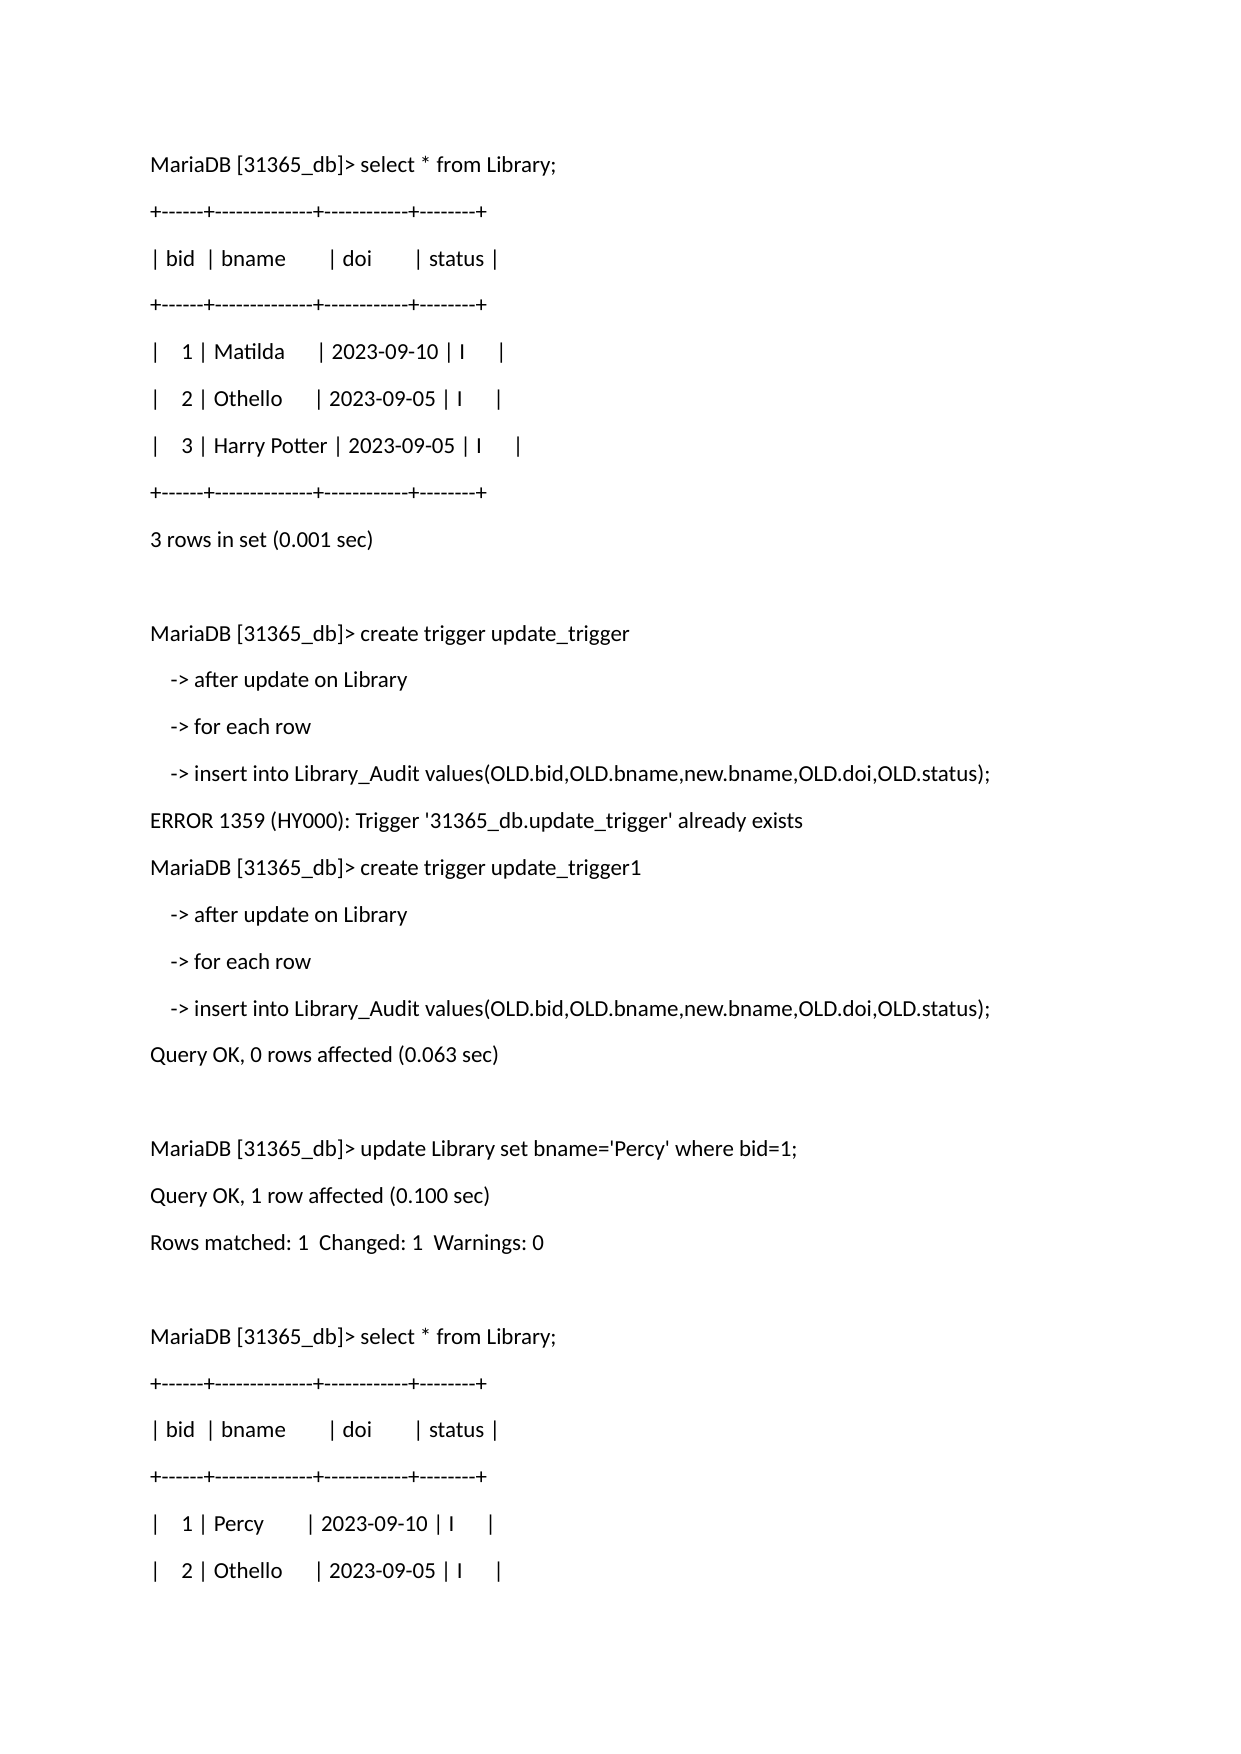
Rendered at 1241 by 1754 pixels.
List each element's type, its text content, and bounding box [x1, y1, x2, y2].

text +------+--------------+------------+--------+ [150, 478, 1090, 506]
text MariaDB [31365_db]> select * from Library; [150, 1322, 1090, 1350]
text | 2 | Othello | 2023-09-05 | I | [150, 384, 1090, 412]
text | 3 | Harry Potter | 2023-09-05 | I | [150, 431, 1090, 459]
text -> insert into Library_Audit values(OLD.bid,OLD.bname,new.bname,OLD.doi,OLD.status); [150, 994, 1090, 1022]
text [150, 1462, 1090, 1491]
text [150, 1369, 1090, 1397]
text Query OK, 1 row affected (0.100 sec) [150, 1181, 1090, 1209]
text ERROR 1359 (HY000): Trigger '31365_db.update_trigger' already exists [150, 806, 1090, 834]
text -> for each row [150, 712, 1090, 741]
text -> after update on Library [150, 900, 1090, 928]
text -> insert into Library_Audit values(OLD.bid,OLD.bname,new.bname,OLD.doi,OLD.status); [150, 759, 1090, 787]
text | bid | bname | doi | status | [150, 1416, 1090, 1444]
text +------+--------------+------------+--------+ [150, 197, 1090, 225]
text Rows matched: 1 Changed: 1 Warnings: 0 [150, 1228, 1090, 1256]
text +------+--------------+------------+--------+ [150, 291, 1090, 319]
text MariaDB [31365_db]> select * from Library; [150, 150, 1090, 178]
text 3 rows in set (0.001 sec) [150, 525, 1090, 553]
text | 1 | Matilda | 2023-09-10 | I | [150, 337, 1090, 366]
text MariaDB [31365_db]> update Library set bname='Percy' where bid=1; [150, 1134, 1090, 1162]
text | bid | bname | doi | status | [150, 244, 1090, 272]
text -> for each row [150, 947, 1090, 975]
text -> after update on Library [150, 666, 1090, 694]
text Query OK, 0 rows affected (0.063 sec) [150, 1041, 1090, 1069]
text | 1 | Percy | 2023-09-10 | I | [150, 1509, 1090, 1537]
text | 2 | Othello | 2023-09-05 | I | [150, 1556, 1090, 1584]
text MariaDB [31365_db]> create trigger update_trigger [150, 619, 1090, 647]
text MariaDB [31365_db]> create trigger update_trigger1 [150, 853, 1090, 881]
